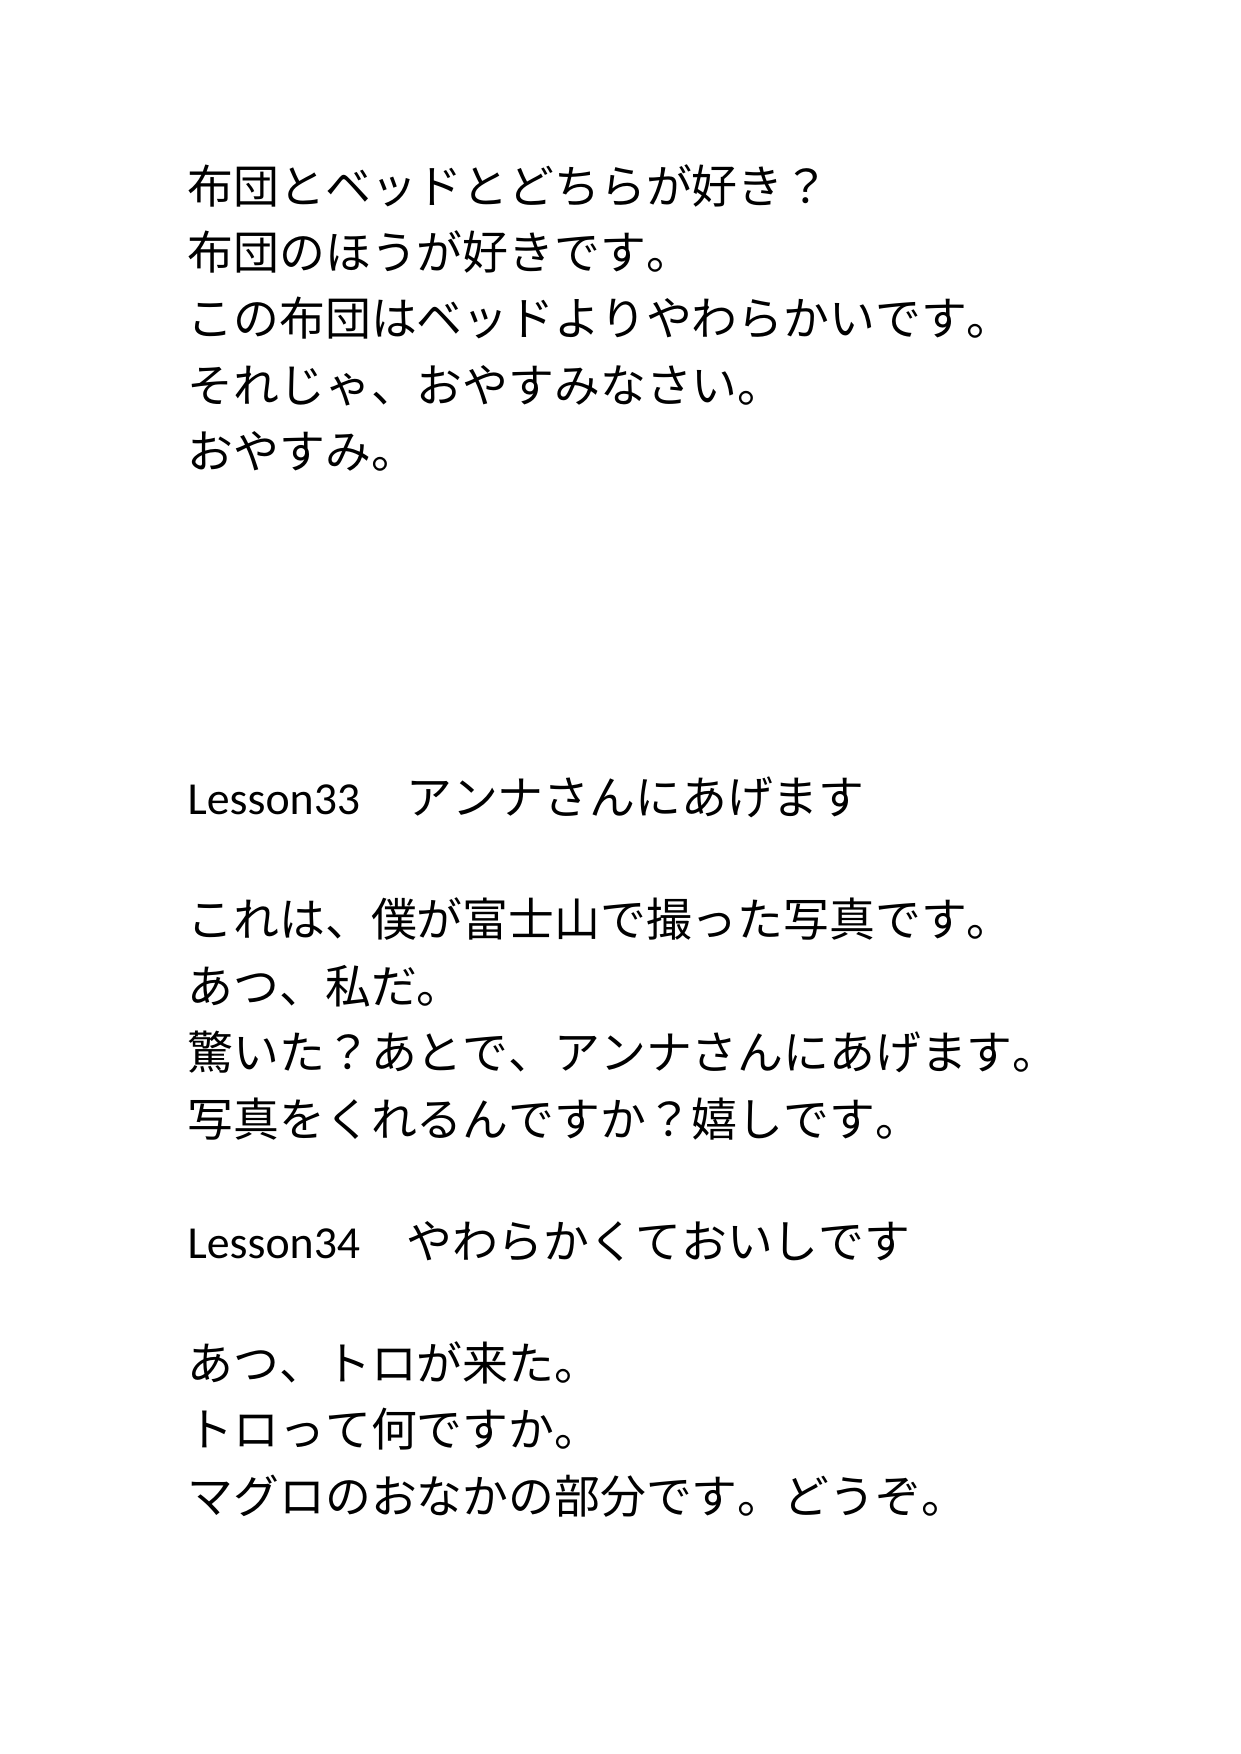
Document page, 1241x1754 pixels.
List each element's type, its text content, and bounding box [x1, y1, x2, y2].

text マグロのおなかの部分です。どうぞ。 [187, 1460, 1053, 1526]
text Lesson33 アンナさんにあげます [187, 761, 1053, 828]
text おやすみ。 [187, 415, 1053, 482]
text 布団とベッドとどちらが好き？ [187, 150, 1053, 216]
text 写真をくれるんですか？嬉しです。 [187, 1083, 1053, 1149]
text あつ、トロが来た。 [187, 1327, 1053, 1394]
text これは、僕が富士山で撮った写真です。 [187, 884, 1053, 950]
text トロって何ですか。 [187, 1394, 1053, 1460]
text 驚いた？あとで、アンナさんにあげます。 [187, 1016, 1053, 1083]
text この布団はベッドよりやわらかいです。それじゃ、おやすみなさい。 [187, 283, 1053, 415]
text 布団のほうが好きです。 [187, 216, 1053, 283]
text あつ、私だ。 [187, 950, 1053, 1016]
text Lesson34 やわらかくておいしです [187, 1205, 1053, 1271]
